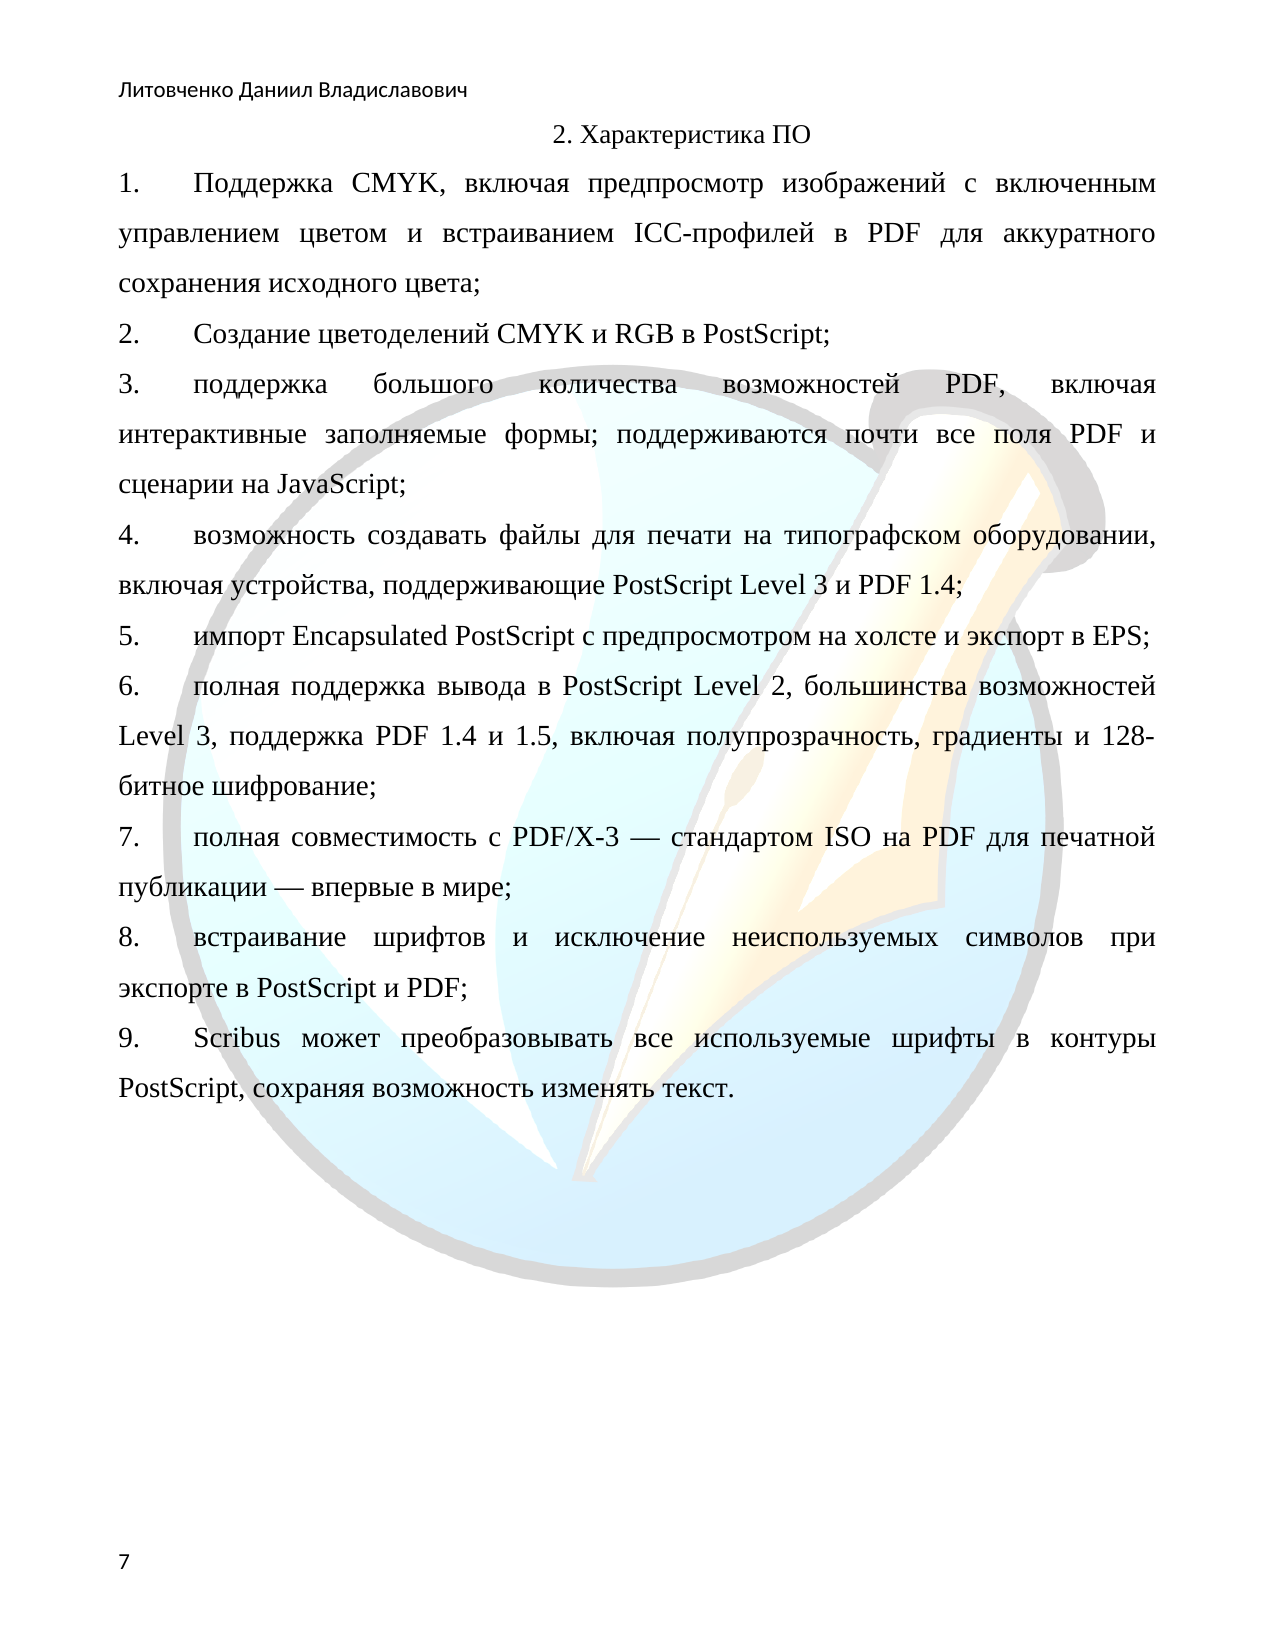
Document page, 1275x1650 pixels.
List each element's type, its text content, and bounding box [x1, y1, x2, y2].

list полная совместимость с PDF/X-3 — стандартом ISO на PDF для печатной публикации — впервые в мире; [118, 819, 1157, 903]
subtitle 2. Характеристика ПО [118, 118, 1157, 149]
list поддержка большого количества возможностей PDF, включая интерактивные заполняемые формы; поддерживаются почти все поля PDF и сценарии на JavaScript; [118, 366, 1157, 500]
list импорт Encapsulated PostScript с предпросмотром на холсте и экспорт в EPS; [118, 618, 1157, 651]
list возможность создавать файлы для печати на типографском оборудовании, включая устройства, поддерживающие PostScript Level 3 и PDF 1.4; [118, 517, 1157, 601]
list встраивание шрифтов и исключение неиспользуемых символов при экспорте в PostScript и PDF; [118, 919, 1157, 1003]
list Scribus может преобразовывать все используемые шрифты в контуры PostScript, сохраняя возможность изменять текст. [118, 1020, 1157, 1104]
list Поддержка CMYK, включая предпросмотр изображений с включенным управлением цветом и встраиванием ICC-профилей в PDF для аккуратного сохранения исходного цвета; [118, 165, 1157, 299]
list полная поддержка вывода в PostScript Level 2, большинства возможностей Level 3, поддержка PDF 1.4 и 1.5, включая полупрозрачность, градиенты и 128-битное шифрование; [118, 668, 1157, 802]
list Создание цветоделений CMYK и RGB в PostScript; [118, 316, 1157, 349]
